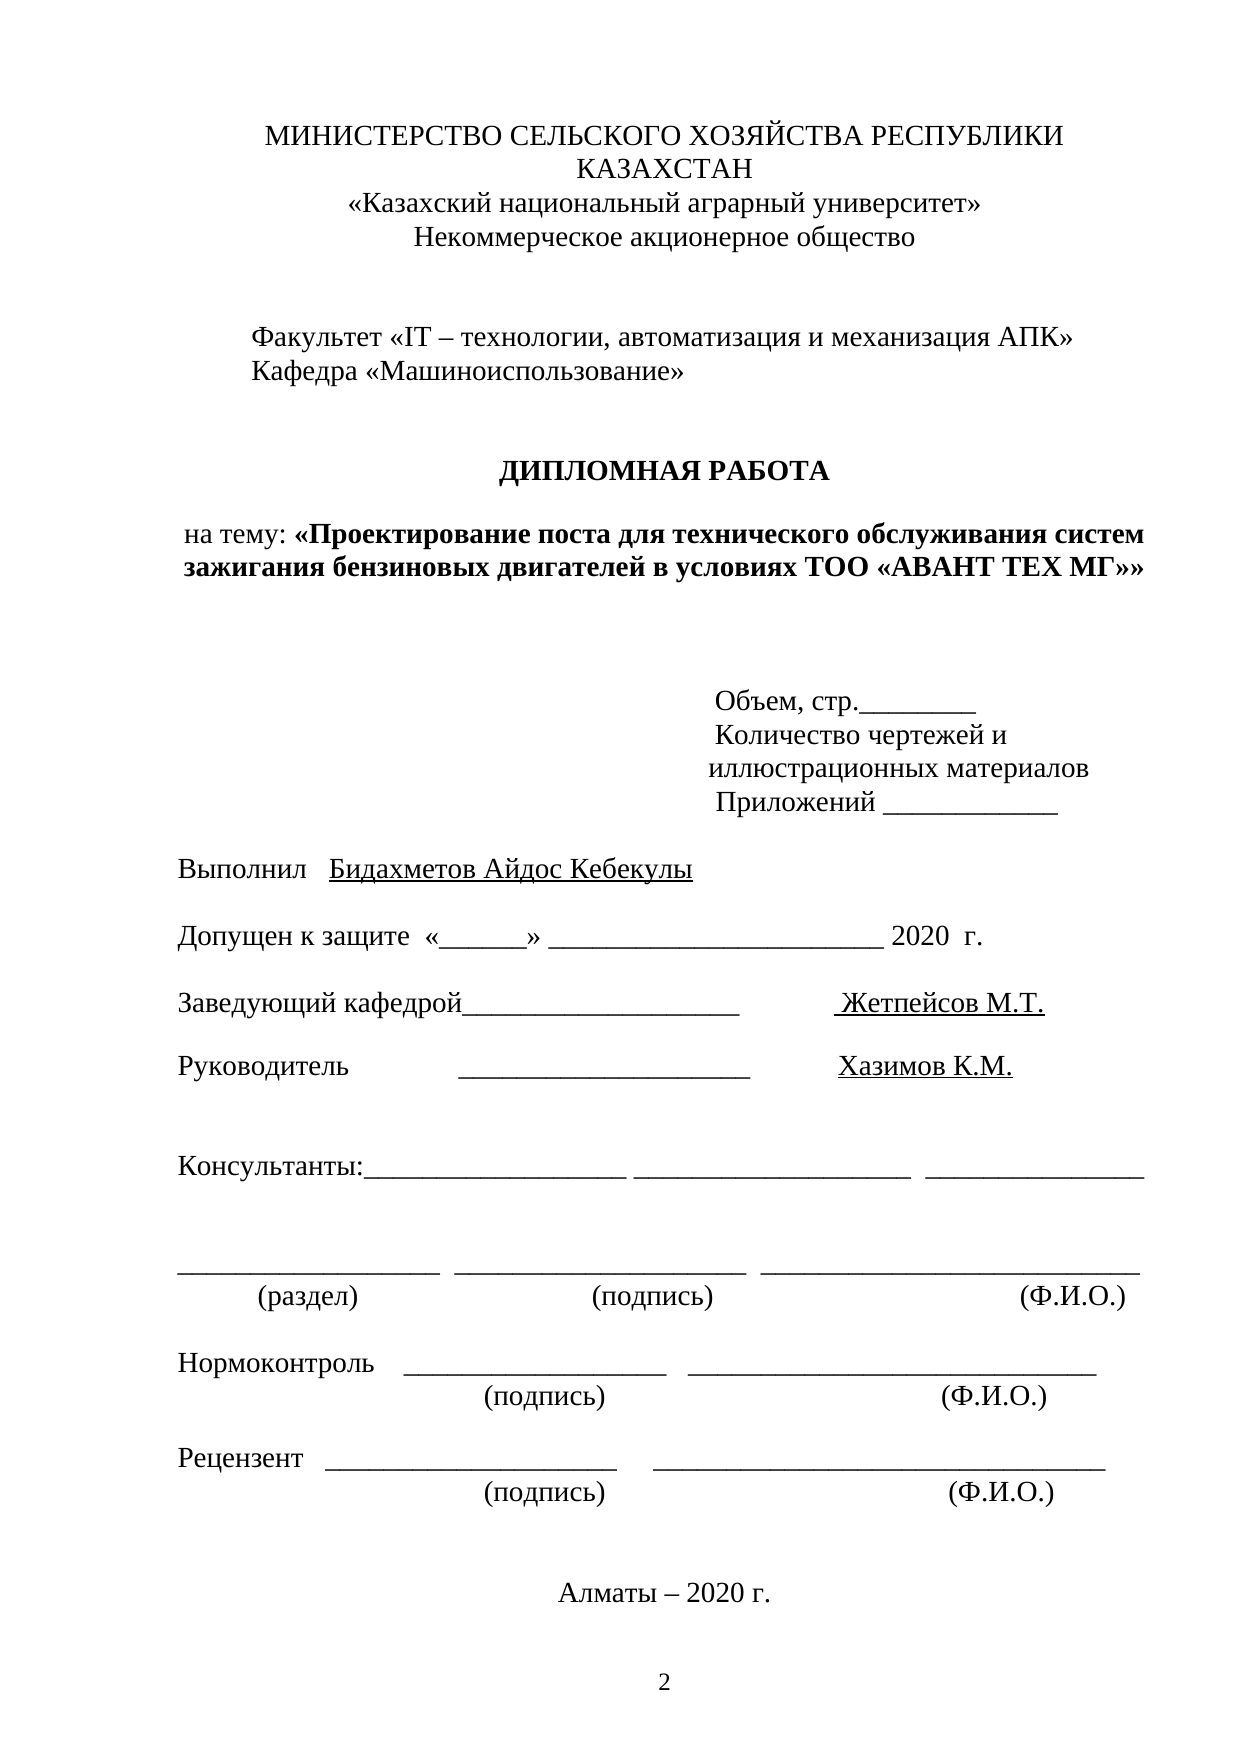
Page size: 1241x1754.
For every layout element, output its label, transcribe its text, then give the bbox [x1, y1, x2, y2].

text Заведующий кафедрой___________________ Жетпейсов М.Т. [177, 985, 1152, 1019]
text Допущен к защите «______» _______________________ 2020 г. [177, 918, 1152, 952]
text иллюстрационных материалов [693, 751, 1152, 784]
text Выполнил Бидахметов Айдос Кебекулы [177, 851, 1152, 885]
text Рецензент ____________________ _______________________________ [177, 1441, 1152, 1474]
text Нормоконтроль __________________ ____________________________ [177, 1345, 1152, 1378]
text Кафедра «Машиноиспользование» [177, 353, 1152, 386]
text ДИПЛОМНАЯ РАБОТА [177, 453, 1152, 487]
text «Казахский национальный аграрный университет» [177, 185, 1152, 219]
text Объем, стр.________ [620, 683, 1152, 717]
text Некоммерческое акционерное общество [177, 219, 1152, 252]
text Консультанты:__________________ ___________________ _______________ [177, 1148, 1152, 1182]
text (подпись) (Ф.И.О.) [177, 1474, 1152, 1508]
text __________________ ____________________ __________________________ [177, 1244, 1152, 1278]
text Алматы – 2020 г. [177, 1575, 1152, 1608]
text на тему: «Проектирование поста для технического обслуживания систем зажигания бензиновых двигателей в условиях ТОО «АВАНТ ТЕХ МГ»» [177, 516, 1152, 583]
text Количество чертежей и [620, 717, 1152, 751]
text (раздел) (подпись) (Ф.И.О.) [177, 1278, 1152, 1311]
text (подпись) (Ф.И.О.) [177, 1378, 1152, 1412]
text МИНИСТЕРСТВО СЕЛЬСКОГО ХОЗЯЙСТВА РЕСПУБЛИКИ КАЗАХСТАН [177, 118, 1152, 185]
text Приложений ____________ [620, 784, 1152, 818]
text Факультет «IT – технологии, автоматизация и механизация АПК» [177, 319, 1152, 353]
text Руководитель ____________________ Хазимов К.М. [177, 1048, 1152, 1081]
